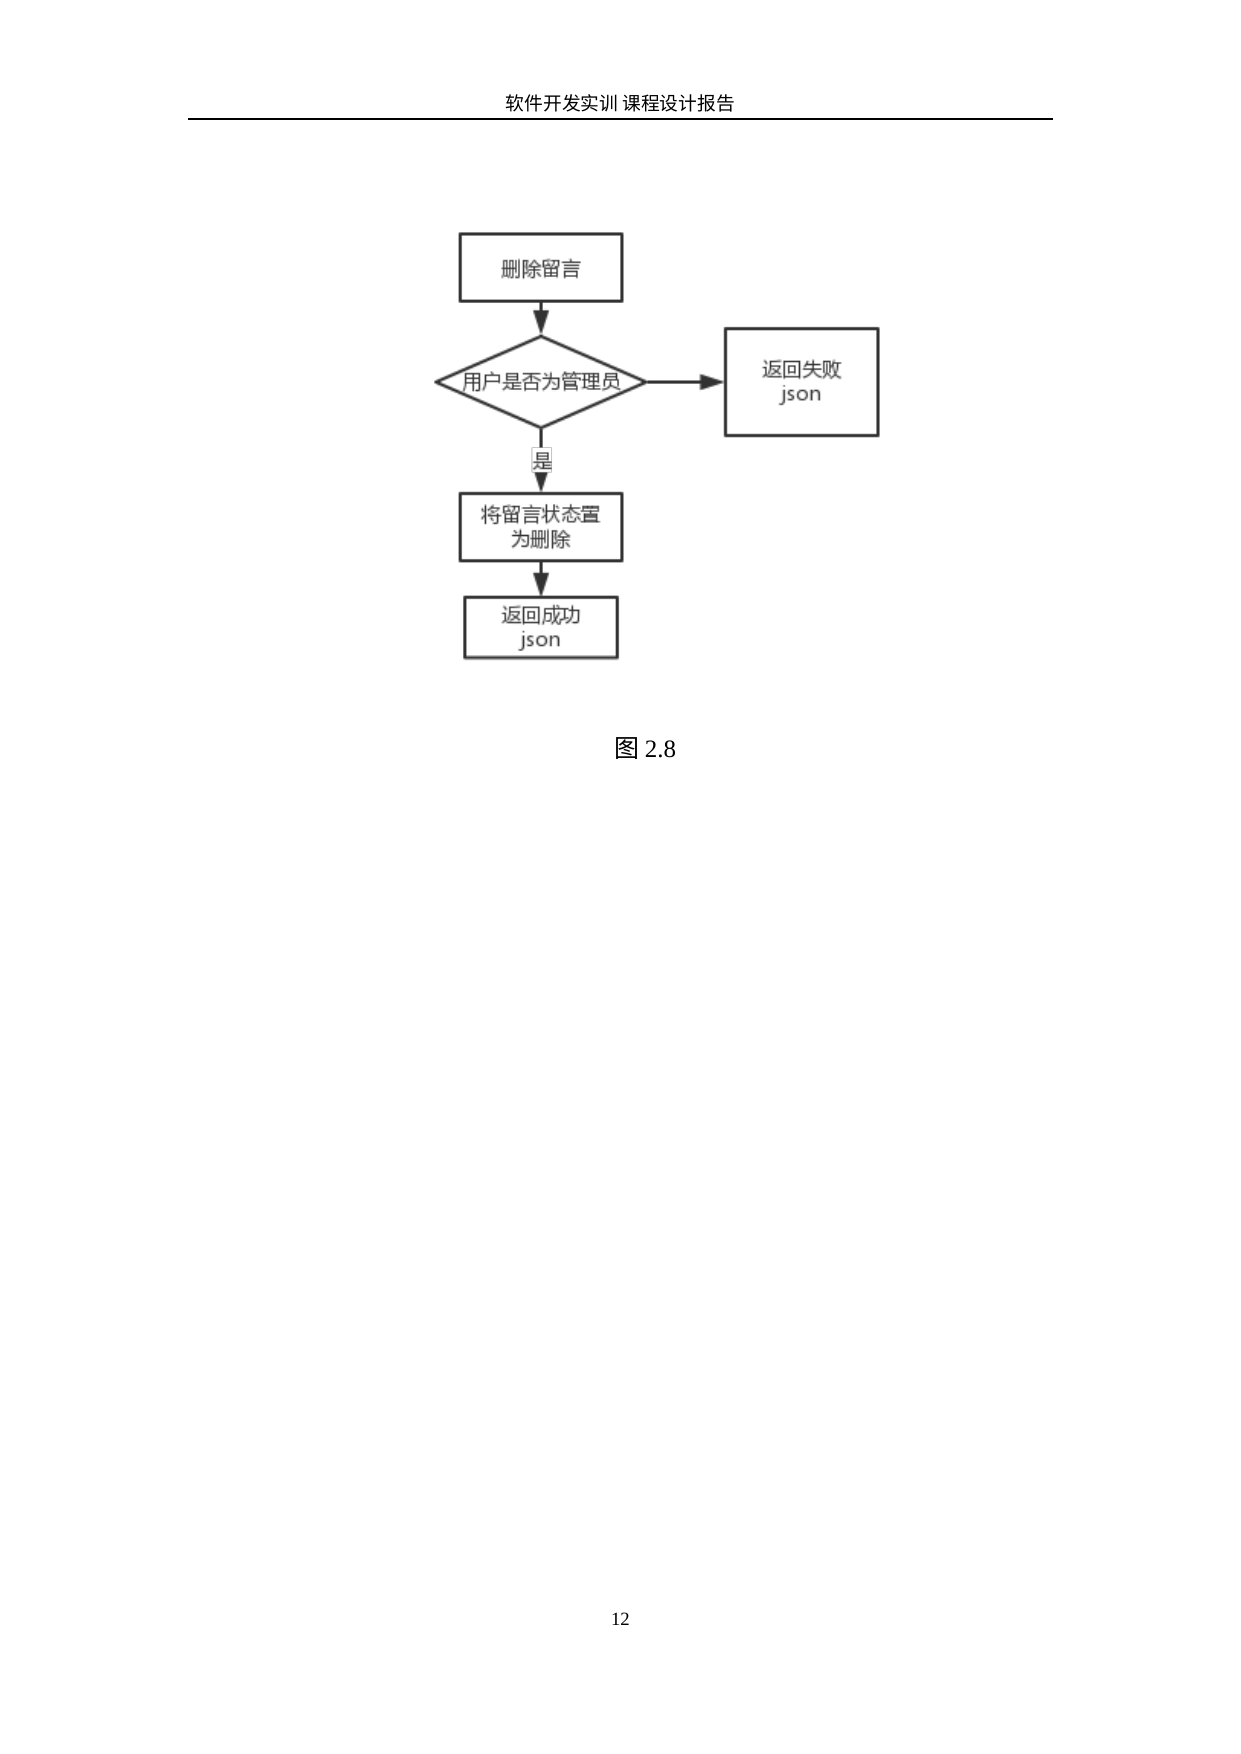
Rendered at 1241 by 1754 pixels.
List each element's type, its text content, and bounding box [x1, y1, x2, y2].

picture [363, 162, 927, 706]
text 图2.8 [187, 714, 1053, 779]
